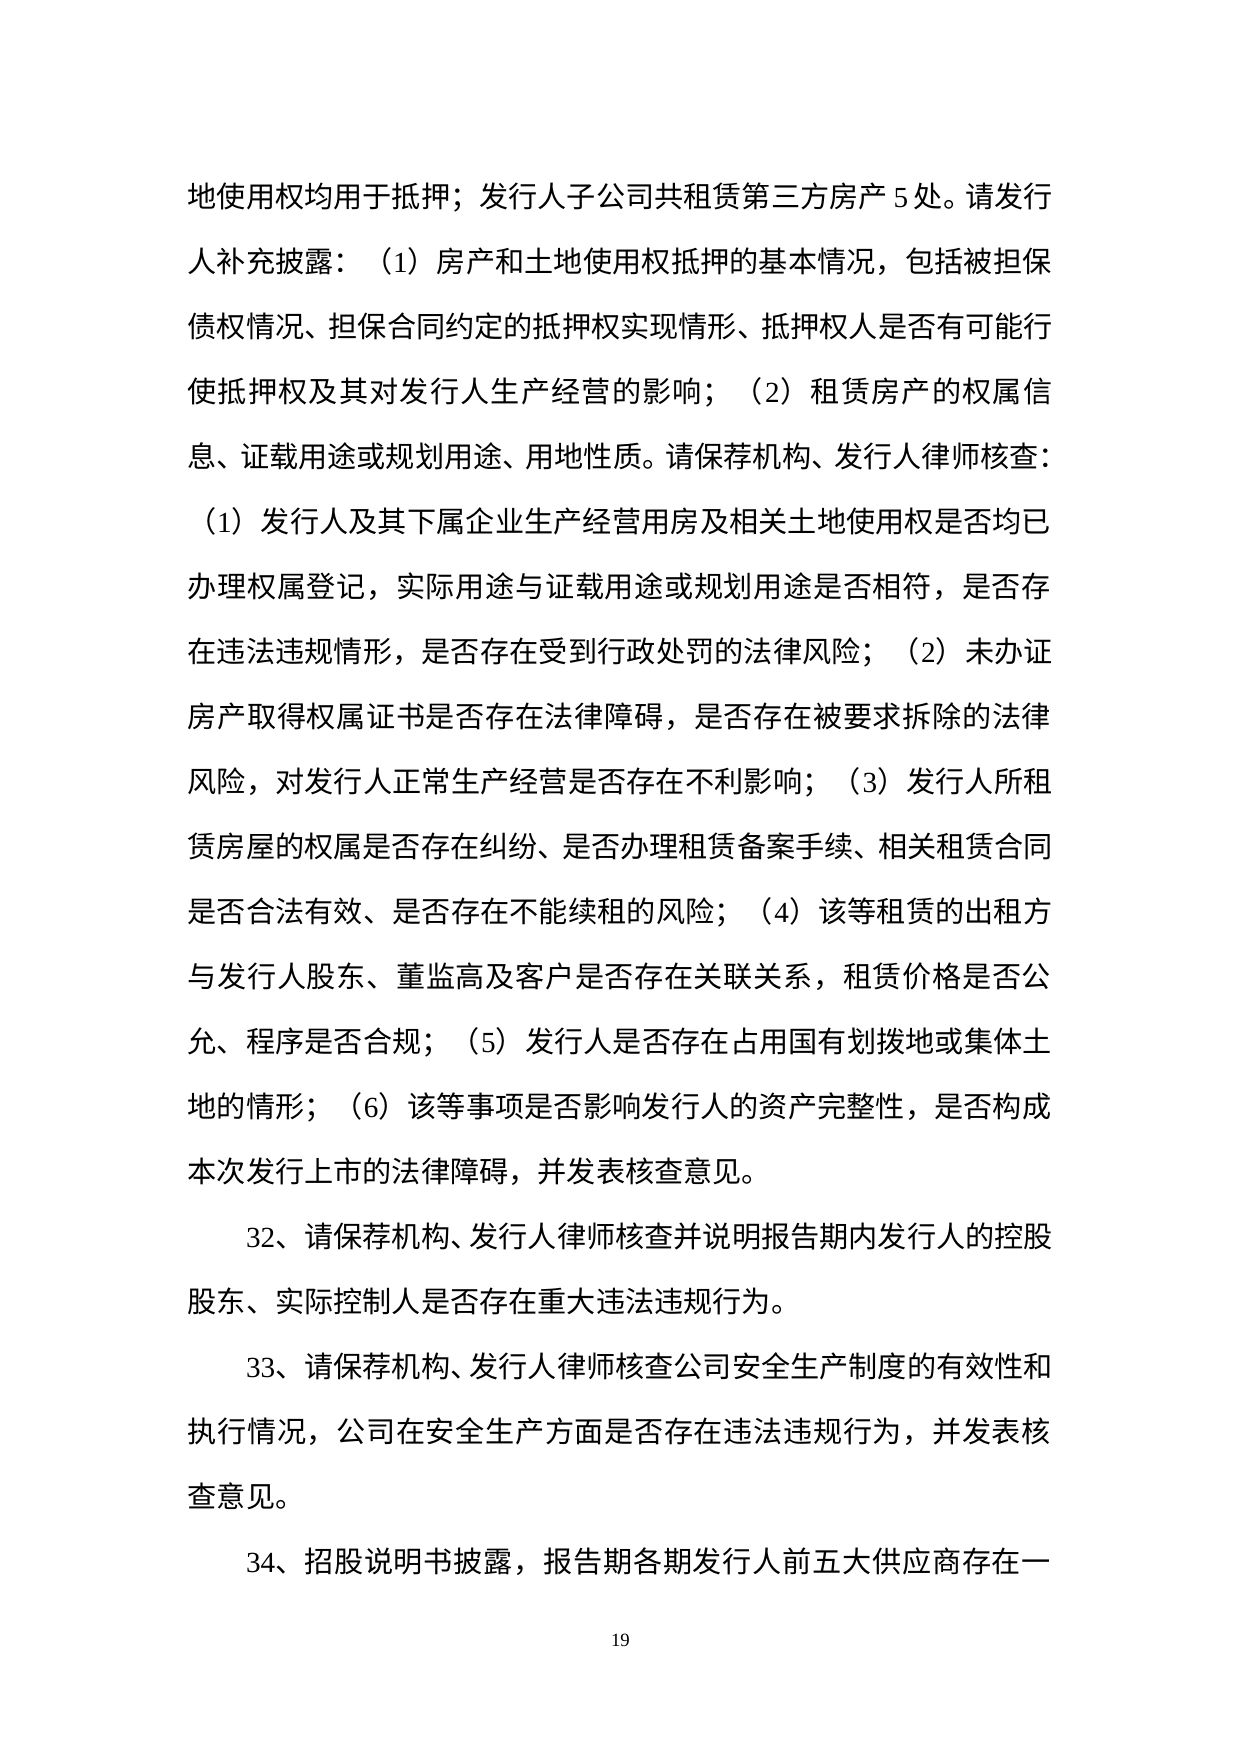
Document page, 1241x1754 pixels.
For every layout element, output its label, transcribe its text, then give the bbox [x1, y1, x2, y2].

list 请保荐机构、发行人律师核查并说明报告期内发行人的控股股东、实际控制人是否存在重大违法违规行为。 [187, 1462, 1053, 1592]
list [187, 162, 1053, 357]
list 招股说明书披露，发行人拥有的6处房屋及建筑物、8处土地使用权均用于抵押；发行人子公司共租赁第三方房产5处。请发行人补充披露：（1）房产和土地使用权抵押的基本情况，包括被担保债权情况、担保合同约定的抵押权实现情形、抵押权人是否有可能行使抵押权及其对发行人生产经营的影响；（2）租赁房产的权属信息、证载用途或规划用途、用地性质。请保荐机构、发行人律师核查：（1）发行人及其下属企业生产经营用房及相关土地使用权是否均已办理权属登记，实际用途与证载用途或规划用途是否相符，是否存在违法违规情形，是否存在受到行政处罚的法律风险；（2）未办证房产取得权属证书是否存在法律障碍，是否存在被要求拆除的法律风险，对发行人正常生产经营是否存在不利影响；（3）发行人所租赁房屋的权属是否存在纠纷、是否办理租赁备案手续、相关租赁合同是否合法有效、是否存在不能续租的风险；（4）该等租赁的出租方与发行人股东、董监高及客户是否存在关联关系，租赁价格是否公允、程序是否合规；（5）发行人是否存在占用国有划拨地或集体土地的情形；（6）该等事项是否影响发行人的资产完整性，是否构成本次发行上市的法律障碍，并发表核查意见。 [187, 357, 1053, 1462]
